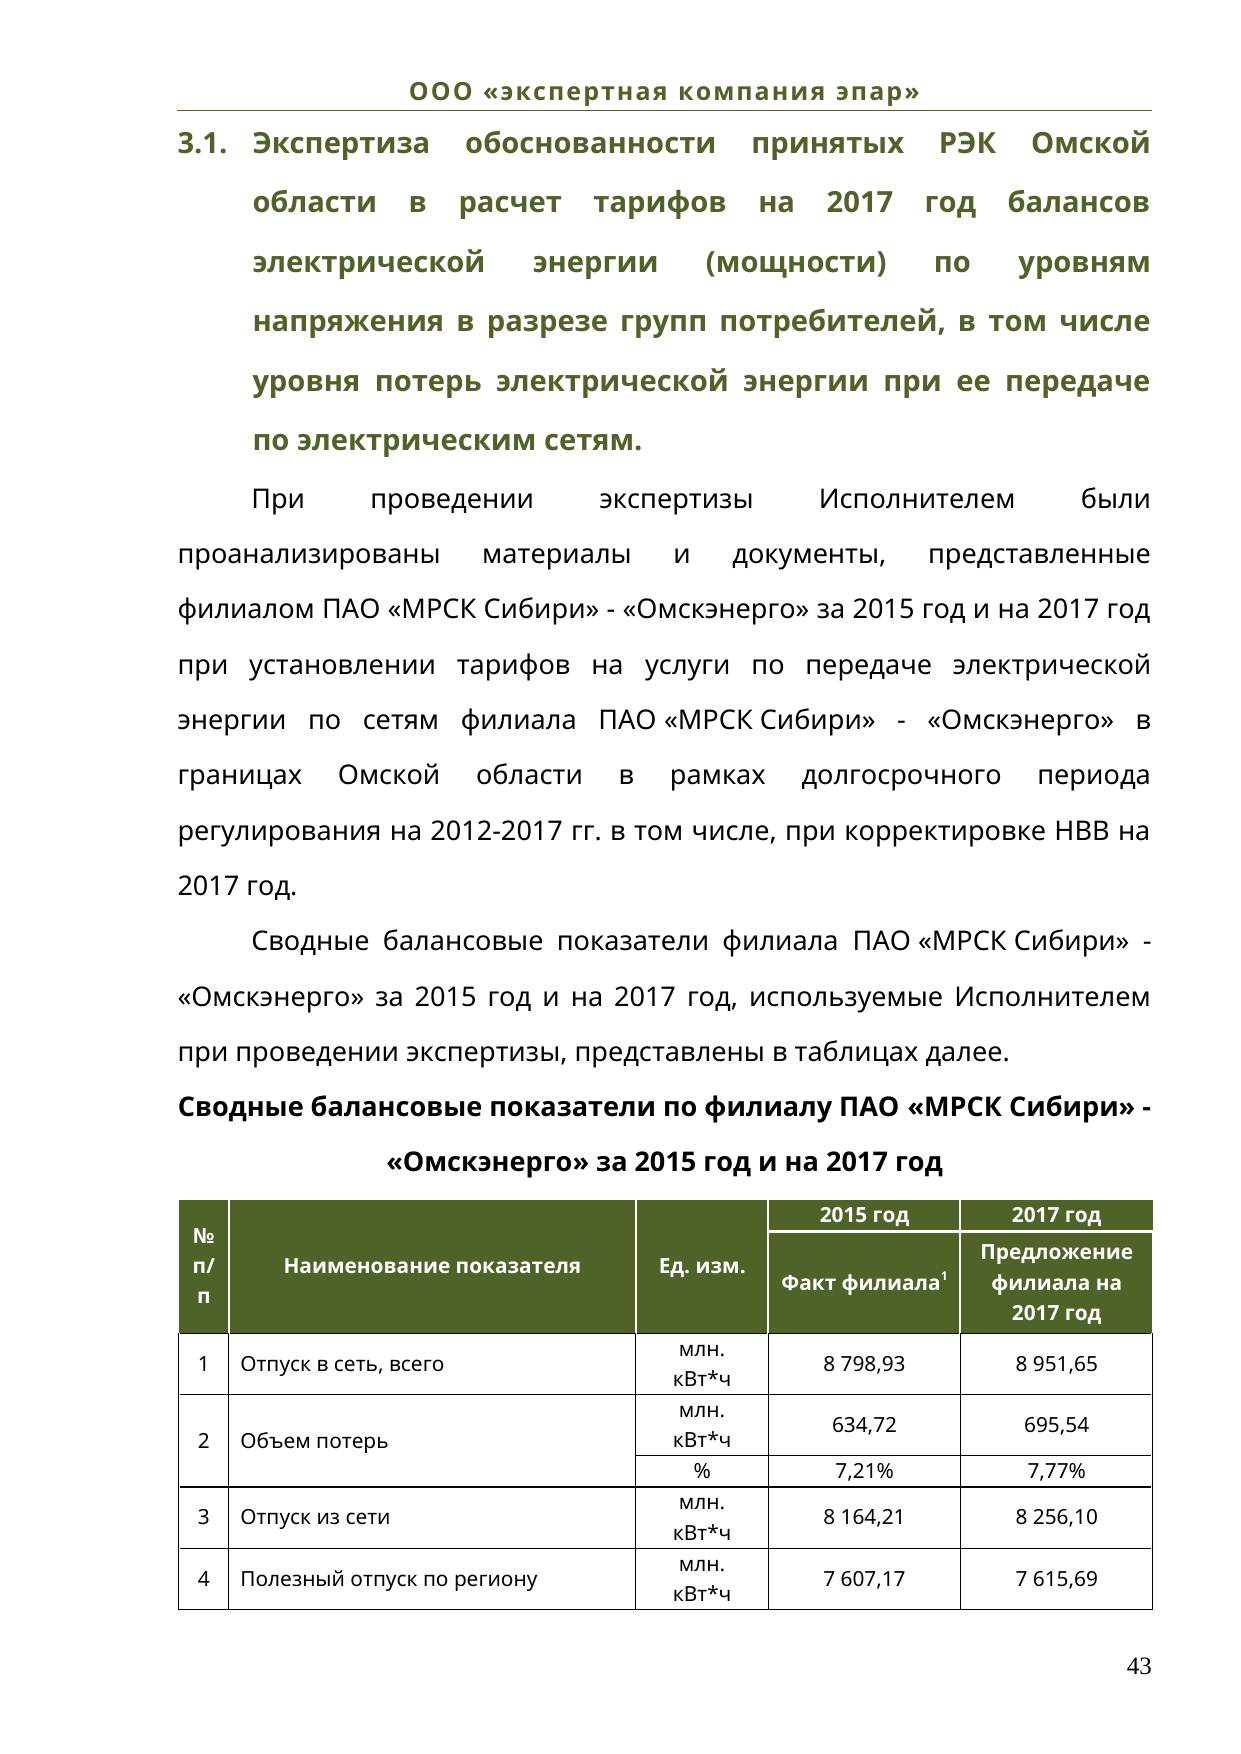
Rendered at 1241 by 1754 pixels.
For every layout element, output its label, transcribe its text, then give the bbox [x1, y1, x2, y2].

table_cell % [636, 1456, 768, 1486]
table_cell 7 607,17 [769, 1549, 960, 1609]
table_header 2017 год [961, 1200, 1153, 1230]
table_cell млн. кВт*ч [636, 1334, 768, 1394]
table_cell Объем потерь [229, 1395, 635, 1486]
text Сводные балансовые показатели по филиалу ПАО «МРСК Сибири» - «Омскэнерго» за 2015 год и на 2017 год [177, 1088, 1152, 1180]
table_cell млн. кВт*ч [636, 1488, 768, 1548]
table_header Ед. изм. [637, 1200, 767, 1333]
text При проведении экспертизы Исполнителем были проанализированы материалы и документы, представленные филиалом ПАО «МРСК Сибири» - «Омскэнерго» за 2015 год и на 2017 год при установлении тарифов на услуги по передаче электрической энергии по сетям филиала ПАО «МРСК Сибири» - «Омскэнерго» в границах Омской области в рамках долгосрочного периода регулирования на 2012-2017 гг. в том числе, при корректировке НВВ на 2017 год. [177, 479, 1152, 903]
table_cell 695,54 [961, 1394, 1152, 1455]
table_header Наименование показателя [230, 1200, 635, 1333]
table_header 2015 год [769, 1200, 959, 1230]
subtitle Экспертиза обоснованности принятых РЭК Омской области в расчет тарифов на 2017 год балансов электрической энергии (мощности) по уровням напряжения в разрезе групп потребителей, в том числе уровня потерь электрической энергии при ее передаче по электрическим сетям. [177, 122, 1152, 459]
table_cell 1 [179, 1334, 228, 1394]
table_cell Полезный отпуск по региону [229, 1549, 635, 1609]
table_cell 8 256,10 [961, 1486, 1152, 1548]
table_cell млн. кВт*ч [636, 1395, 768, 1455]
table_cell 8 951,65 [961, 1333, 1152, 1394]
table_cell Факт филиала1 [769, 1233, 959, 1333]
table_cell Отпуск в сеть, всего [229, 1334, 635, 1394]
table_cell млн. кВт*ч [636, 1549, 768, 1609]
table_cell 7,77% [961, 1455, 1152, 1486]
table_cell 7 615,69 [961, 1548, 1152, 1609]
table_cell Предложение филиала на 2017 год [961, 1233, 1152, 1333]
table_cell 7,21% [769, 1456, 960, 1486]
table_cell 4 [179, 1549, 228, 1609]
table_cell 8 798,93 [769, 1334, 960, 1394]
table_cell 634,72 [769, 1395, 960, 1455]
table_cell 2 [179, 1395, 228, 1486]
table_header № п/п [179, 1200, 228, 1333]
table_cell 3 [179, 1487, 228, 1548]
text Сводные балансовые показатели филиала ПАО «МРСК Сибири» - «Омскэнерго» за 2015 год и на 2017 год, используемые Исполнителем при проведении экспертизы, представлены в таблицах далее. [177, 922, 1152, 1069]
table_cell Отпуск из сети [229, 1488, 635, 1548]
table_cell 8 164,21 [769, 1488, 960, 1548]
